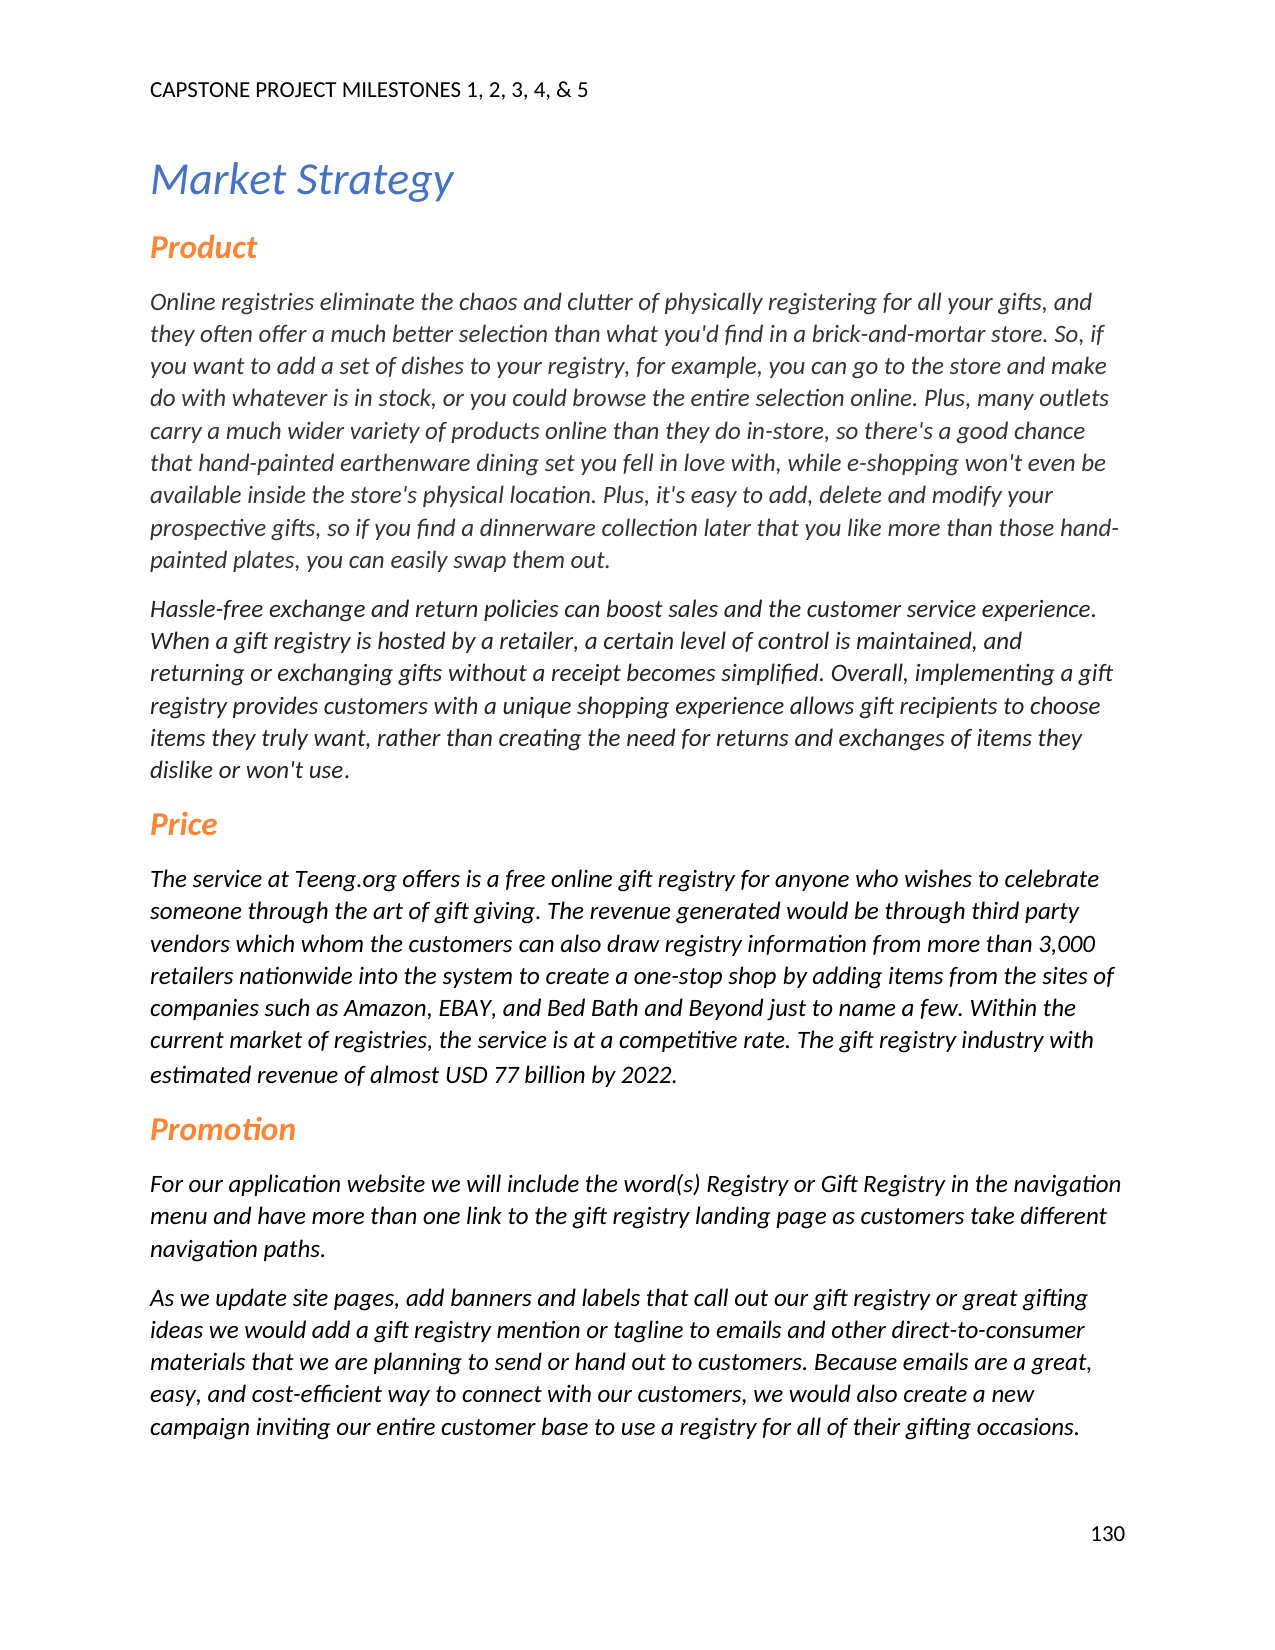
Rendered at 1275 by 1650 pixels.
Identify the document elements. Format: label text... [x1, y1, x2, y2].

text For our application website we will include the word(s) Registry or Gift Registry in the navigation menu and have more than one link to the gift registry landing page as customers take different navigation paths. [150, 1168, 1125, 1263]
text Promotion [150, 1108, 1125, 1149]
text As we update site pages, add banners and labels that call out our gift registry or great gifting ideas we would add a gift registry mention or tagline to emails and other direct-to-consumer materials that we are planning to send or hand out to customers. Because emails are a great, easy, and cost-efficient way to connect with our customers, we would also create a new campaign inviting our entire customer base to use a registry for all of their gifting occasions. [150, 1282, 1125, 1441]
text Product [150, 226, 1125, 267]
text Price [150, 803, 1125, 844]
text Hassle-free exchange and return policies can boost sales and the customer service experience. When a gift registry is hosted by a retailer, a certain level of control is maintained, and returning or exchanging gifts without a receipt becomes simplified. Overall, implementing a gift registry provides customers with a unique shopping experience allows gift recipients to choose items they truly want, rather than creating the need for returns and exchanges of items they dislike or won't use. [150, 593, 1125, 785]
text Market Strategy [150, 150, 1125, 206]
text Online registries eliminate the chaos and clutter of physically registering for all your gifts, and they often offer a much better selection than what you'd find in a brick-and-mortar store. So, if you want to add a set of dishes to your registry, for example, you can go to the store and make do with whatever is in stock, or you could browse the entire selection online. Plus, many outlets carry a much wider variety of products online than they do in-store, so there's a good chance that hand-painted earthenware dining set you fell in love with, while e-shopping won't even be available inside the store's physical location. Plus, it's easy to add, delete and modify your prospective gifts, so if you find a dinnerware collection later that you like more than those hand-painted plates, you can easily swap them out. [150, 286, 1125, 574]
text The service at Teeng.org offers is a free online gift registry for anyone who wishes to celebrate someone through the art of gift giving. The revenue generated would be through third party vendors which whom the customers can also draw registry information from more than 3,000 retailers nationwide into the system to create a one-stop shop by adding items from the sites of companies such as Amazon, EBAY, and Bed Bath and Beyond just to name a few. Within the current market of registries, the service is at a competitive rate. The gift registry industry with estimated revenue of almost USD 77 billion by 2022. [150, 863, 1125, 1090]
